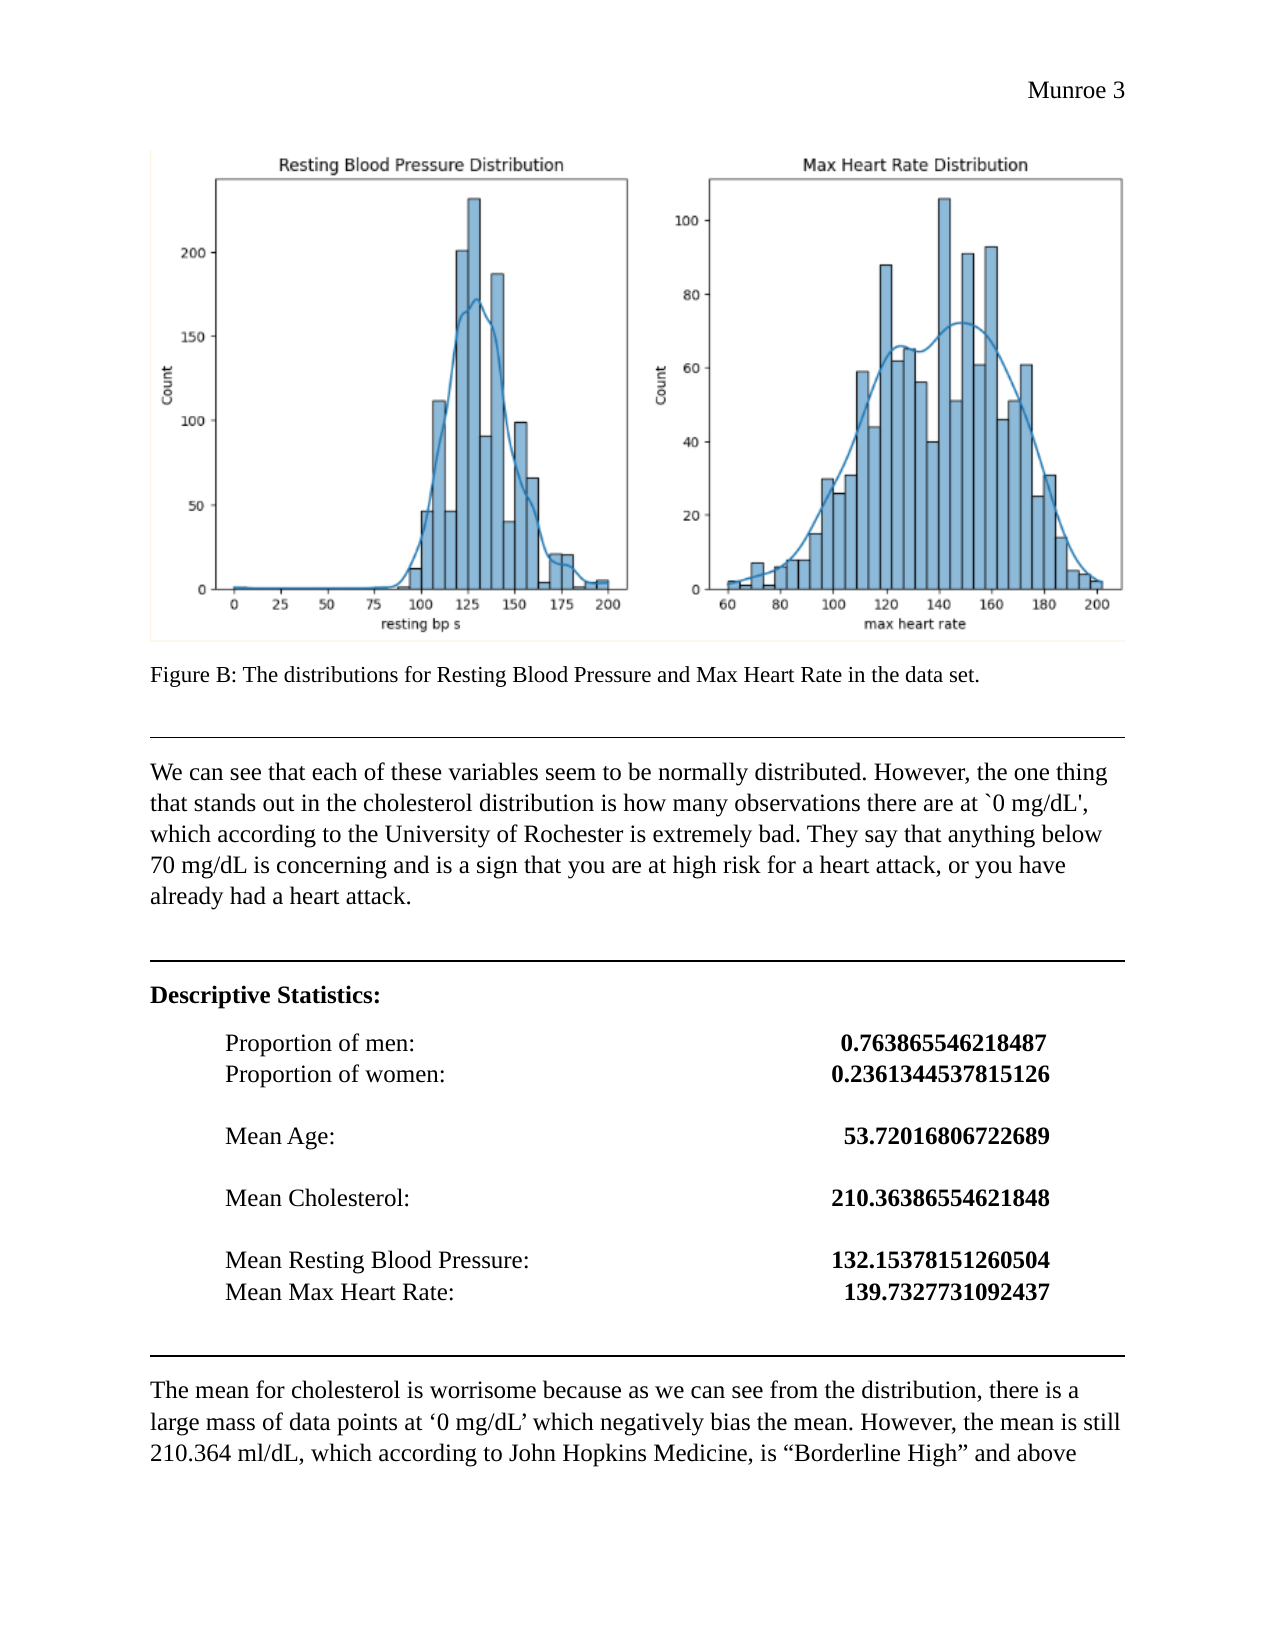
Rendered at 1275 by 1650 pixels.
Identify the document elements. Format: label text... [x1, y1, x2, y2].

text We can see that each of these variables seem to be normally distributed. However, the one thing that stands out in the cholesterol distribution is how many observations there are at `0 mg/dL', which according to the University of Rochester is extremely bad. They say that anything below 70 mg/dL is concerning and is a sign that you are at high risk for a heart attack, or you have already had a heart attack. [150, 757, 1125, 910]
picture [150, 150, 1125, 642]
text Figure B: The distributions for Resting Blood Pressure and Max Heart Rate in the data set. [150, 661, 1125, 687]
text Descriptive Statistics: [150, 981, 1125, 1009]
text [150, 1376, 1125, 1466]
text Proportion of men: 0.763865546218487 Proportion of women: 0.2361344537815126 Mean Age: 53.72016806722689 Mean Cholesterol: 210.36386554621848 Mean Resting Blood Pressure: 132.15378151260504 Mean Max Heart Rate: 139.7327731092437 [225, 1028, 1050, 1305]
